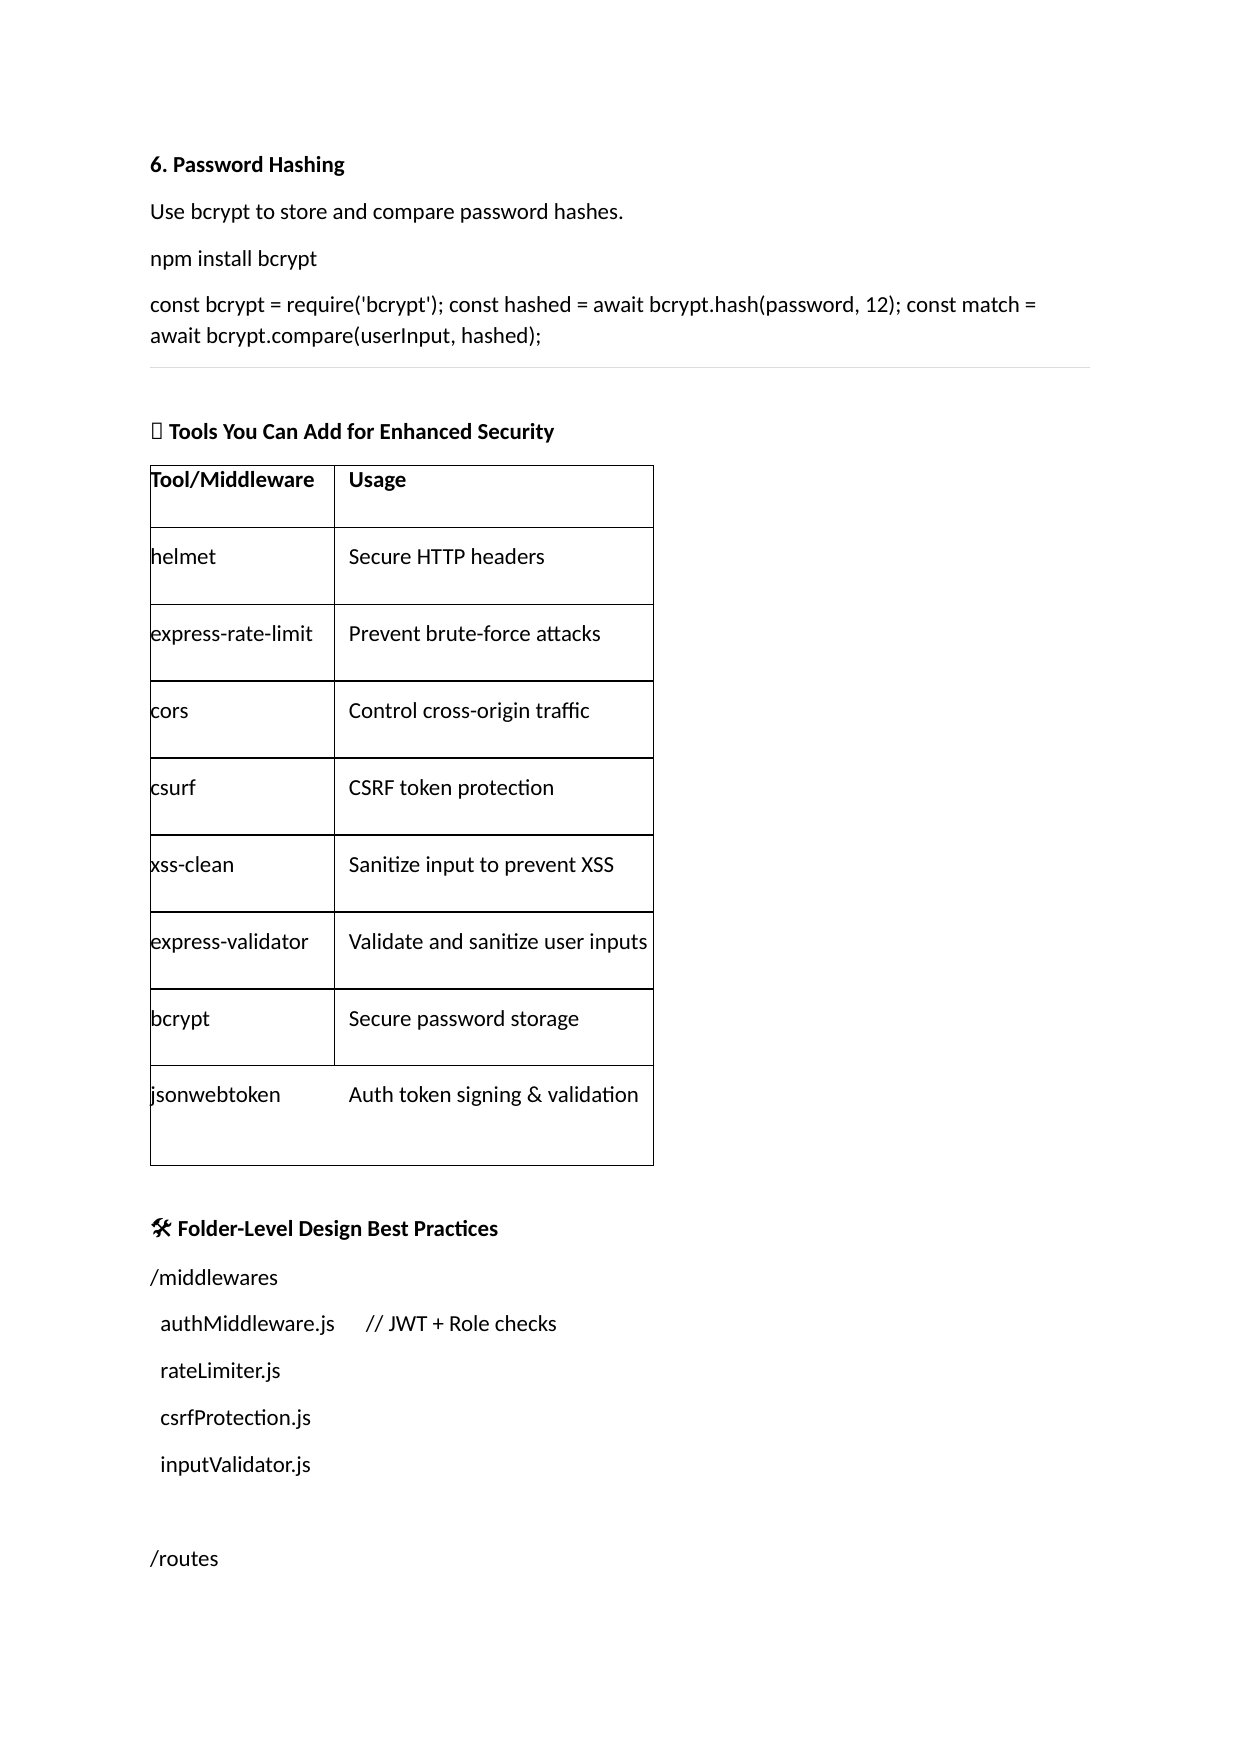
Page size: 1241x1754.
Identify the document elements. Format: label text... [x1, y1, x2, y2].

table_cell express-rate-limit [151, 605, 334, 680]
table_cell Auth token signing & validation [335, 1066, 653, 1165]
text 🛠 Folder-Level Design Best Practices [150, 1212, 1090, 1243]
text 6. Password Hashing [150, 150, 1090, 178]
table_cell Secure password storage [335, 990, 653, 1065]
text Use bcrypt to store and compare password hashes. [150, 197, 1090, 225]
text const bcrypt = require('bcrypt'); const hashed = await bcrypt.hash(password, 12); const match = await bcrypt.compare(userInput, hashed); [150, 291, 1090, 349]
text /routes [150, 1544, 1090, 1572]
table_cell jsonwebtoken [151, 1066, 334, 1165]
table_cell Control cross-origin traffic [335, 682, 653, 757]
text 🧪 Tools You Can Add for Enhanced Security [150, 414, 1090, 446]
table_cell Sanitize input to prevent XSS [335, 836, 653, 911]
text rateLimiter.js [150, 1356, 1090, 1384]
table_cell express-validator [151, 913, 334, 988]
table_cell helmet [151, 528, 334, 603]
text npm install bcrypt [150, 244, 1090, 272]
text /middlewares [150, 1263, 1090, 1291]
table_header Tool/Middleware [151, 466, 334, 527]
table_cell Secure HTTP headers [335, 528, 653, 603]
text inputValidator.js [150, 1450, 1090, 1478]
table_cell cors [151, 682, 334, 757]
table_cell bcrypt [151, 990, 334, 1065]
table_cell CSRF token protection [335, 759, 653, 834]
text csrfProtection.js [150, 1403, 1090, 1431]
text authMiddleware.js // JWT + Role checks [150, 1309, 1090, 1337]
table_cell xss-clean [151, 836, 334, 911]
table_header Usage [335, 466, 653, 527]
table_cell csurf [151, 759, 334, 834]
table_cell Validate and sanitize user inputs [335, 913, 653, 988]
table_cell Prevent brute-force attacks [335, 605, 653, 680]
